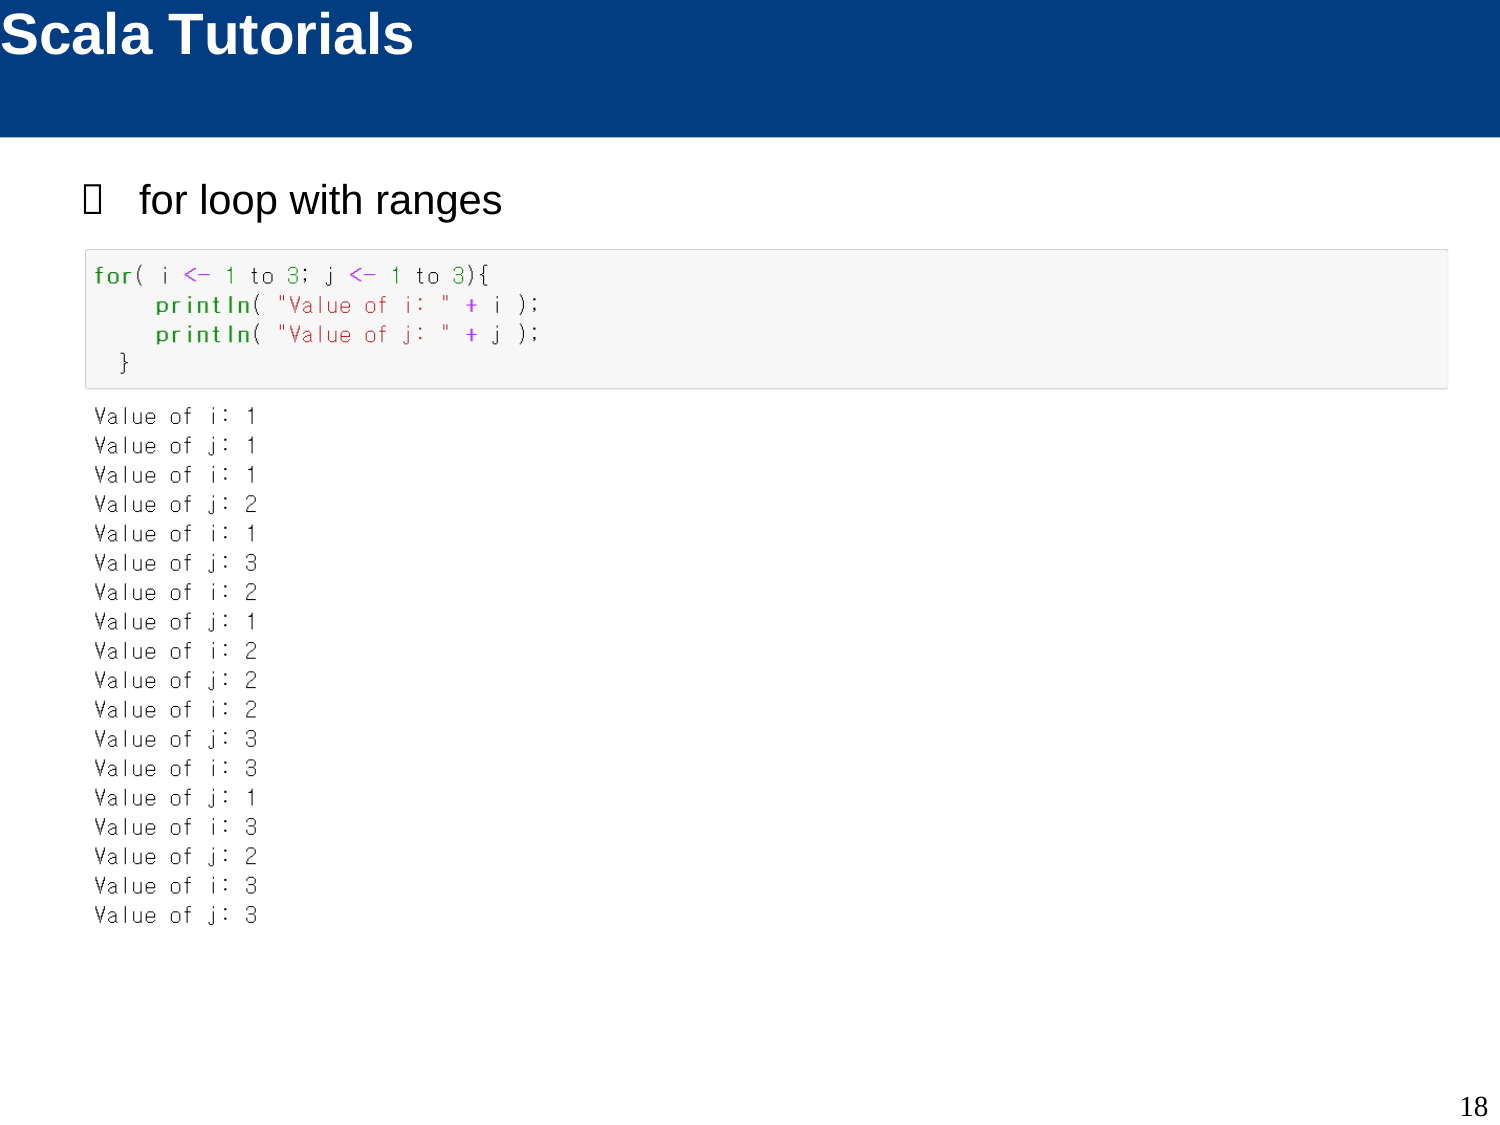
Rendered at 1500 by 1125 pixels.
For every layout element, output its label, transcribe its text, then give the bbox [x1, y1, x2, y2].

text 18 [0, 1089, 1488, 1122]
picture [85, 249, 1449, 925]
subtitle for loop with ranges [80, 170, 1500, 227]
